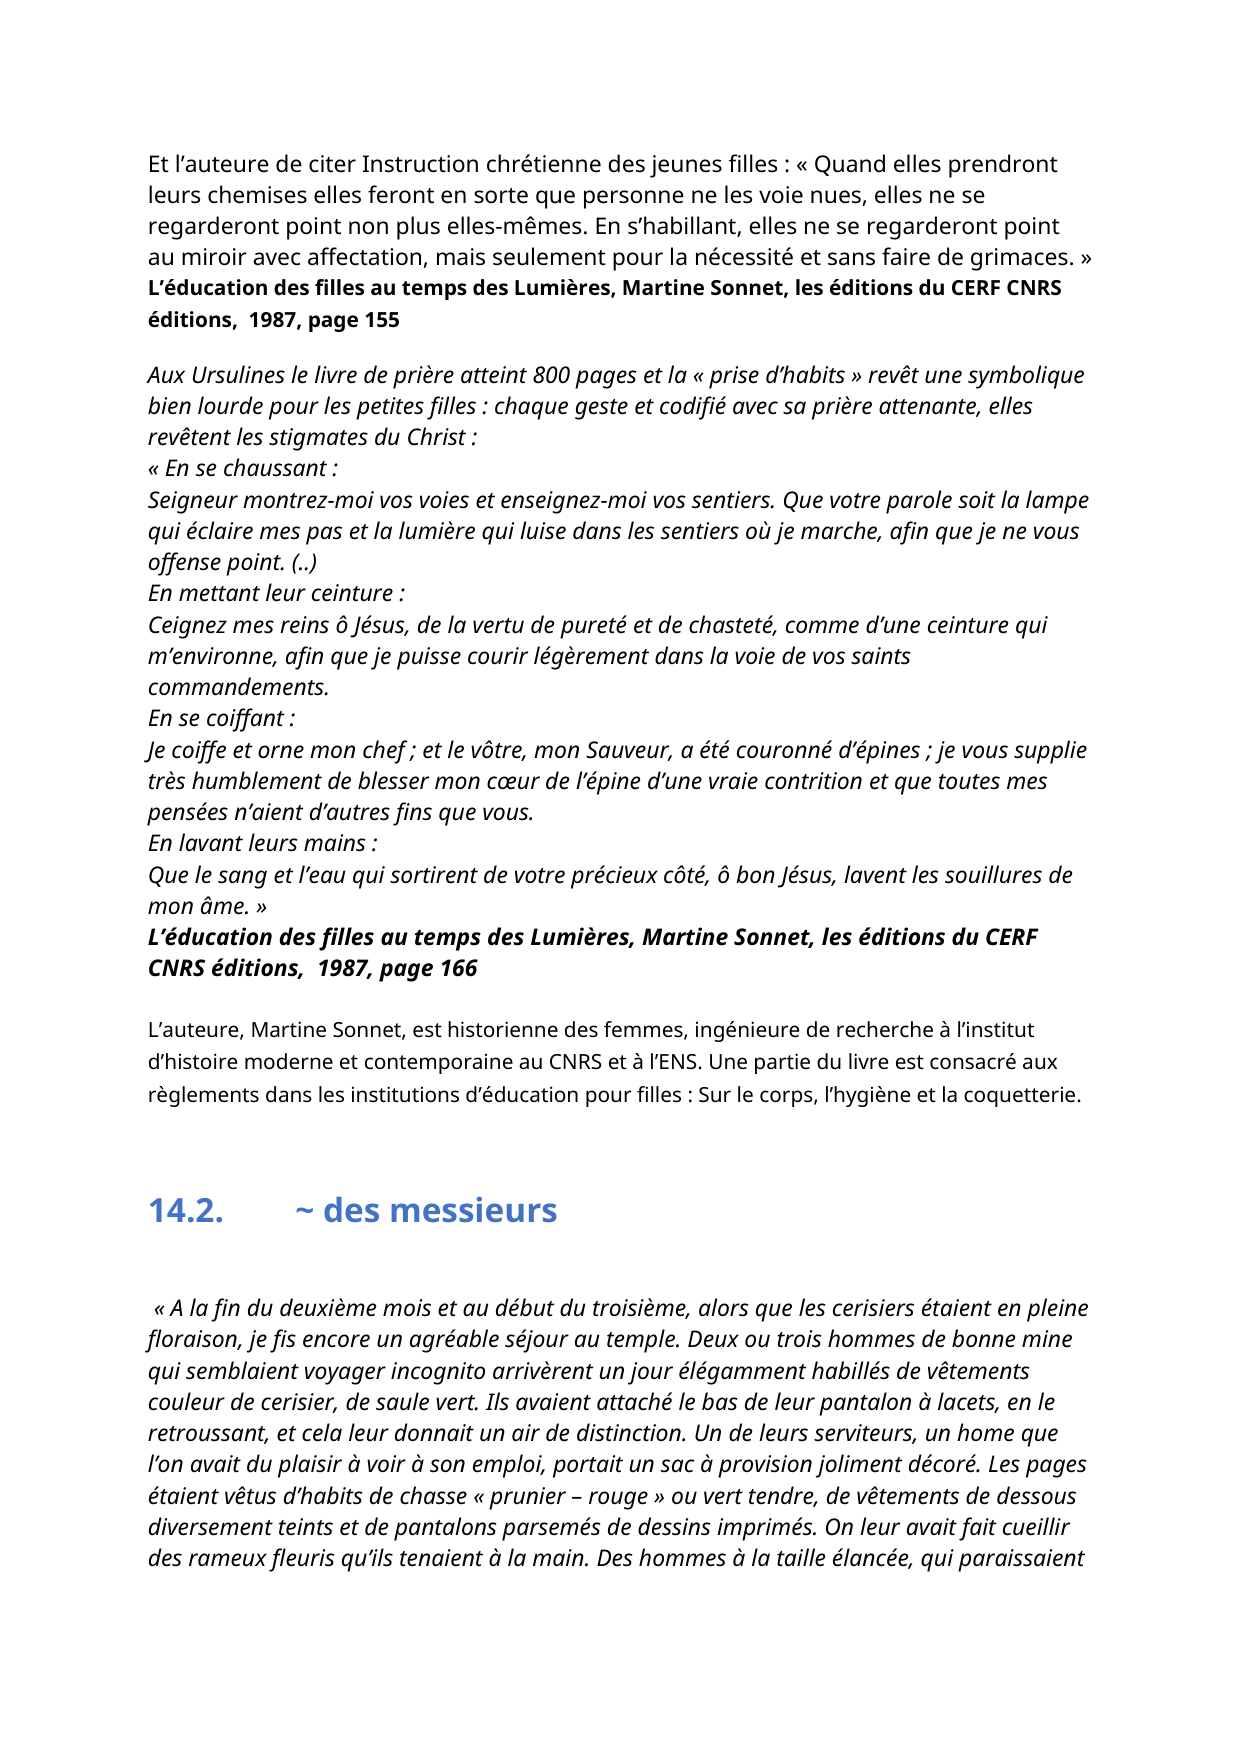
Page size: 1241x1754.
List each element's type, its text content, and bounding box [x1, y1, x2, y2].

text Seigneur montrez-moi vos voies et enseignez-moi vos sentiers. Que votre parole soit la lampe qui éclaire mes pas et la lumière qui luise dans les sentiers où je marche, afin que je ne vous offense point. (..) [148, 484, 1093, 577]
text Que le sang et l’eau qui sortirent de votre précieux côté, ô bon Jésus, lavent les souillures de mon âme. » [148, 859, 1093, 921]
text Aux Ursulines le livre de prière atteint 800 pages et la « prise d’habits » revêt une symbolique bien lourde pour les petites filles : chaque geste et codifié avec sa prière attenante, elles revêtent les stigmates du Christ : [148, 359, 1093, 452]
text L’éducation des filles au temps des Lumières, Martine Sonnet, les éditions du CERF CNRS éditions, 1987, page 155 [148, 273, 1093, 334]
text En mettant leur ceinture : [148, 577, 1093, 609]
text L’éducation des filles au temps des Lumières, Martine Sonnet, les éditions du CERF CNRS éditions, 1987, page 166 [148, 921, 1093, 984]
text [148, 1292, 1093, 1573]
text Je coiffe et orne mon chef ; et le vôtre, mon Sauveur, a été couronné d’épines ; je vous supplie très humblement de blesser mon cœur de l’épine d’une vraie contrition et que toutes mes pensées n’aient d’autres fins que vous. [148, 734, 1093, 827]
text Ceignez mes reins ô Jésus, de la vertu de pureté et de chasteté, comme d’une ceinture qui m’environne, afin que je puisse courir légèrement dans la voie de vos saints commandements. [148, 609, 1093, 702]
text L’auteure, Martine Sonnet, est historienne des femmes, ingénieure de recherche à l’institut d’histoire moderne et contemporaine au CNRS et à l’ENS. Une partie du livre est consacré aux règlements dans les institutions d’éducation pour filles : Sur le corps, l’hygiène et la coquetterie. [148, 1015, 1093, 1108]
text En lavant leurs mains : [148, 827, 1093, 859]
text Et l’auteure de citer Instruction chrétienne des jeunes filles : « Quand elles prendront leurs chemises elles feront en sorte que personne ne les voie nues, elles ne se regarderont point non plus elles-mêmes. En s’habillant, elles ne se regarderont point au miroir avec affectation, mais seulement pour la nécessité et sans faire de grimaces. » [148, 148, 1093, 273]
text En se coiffant : [148, 702, 1093, 734]
text « En se chaussant : [148, 452, 1093, 484]
subtitle ~ des messieurs [148, 1187, 1093, 1232]
